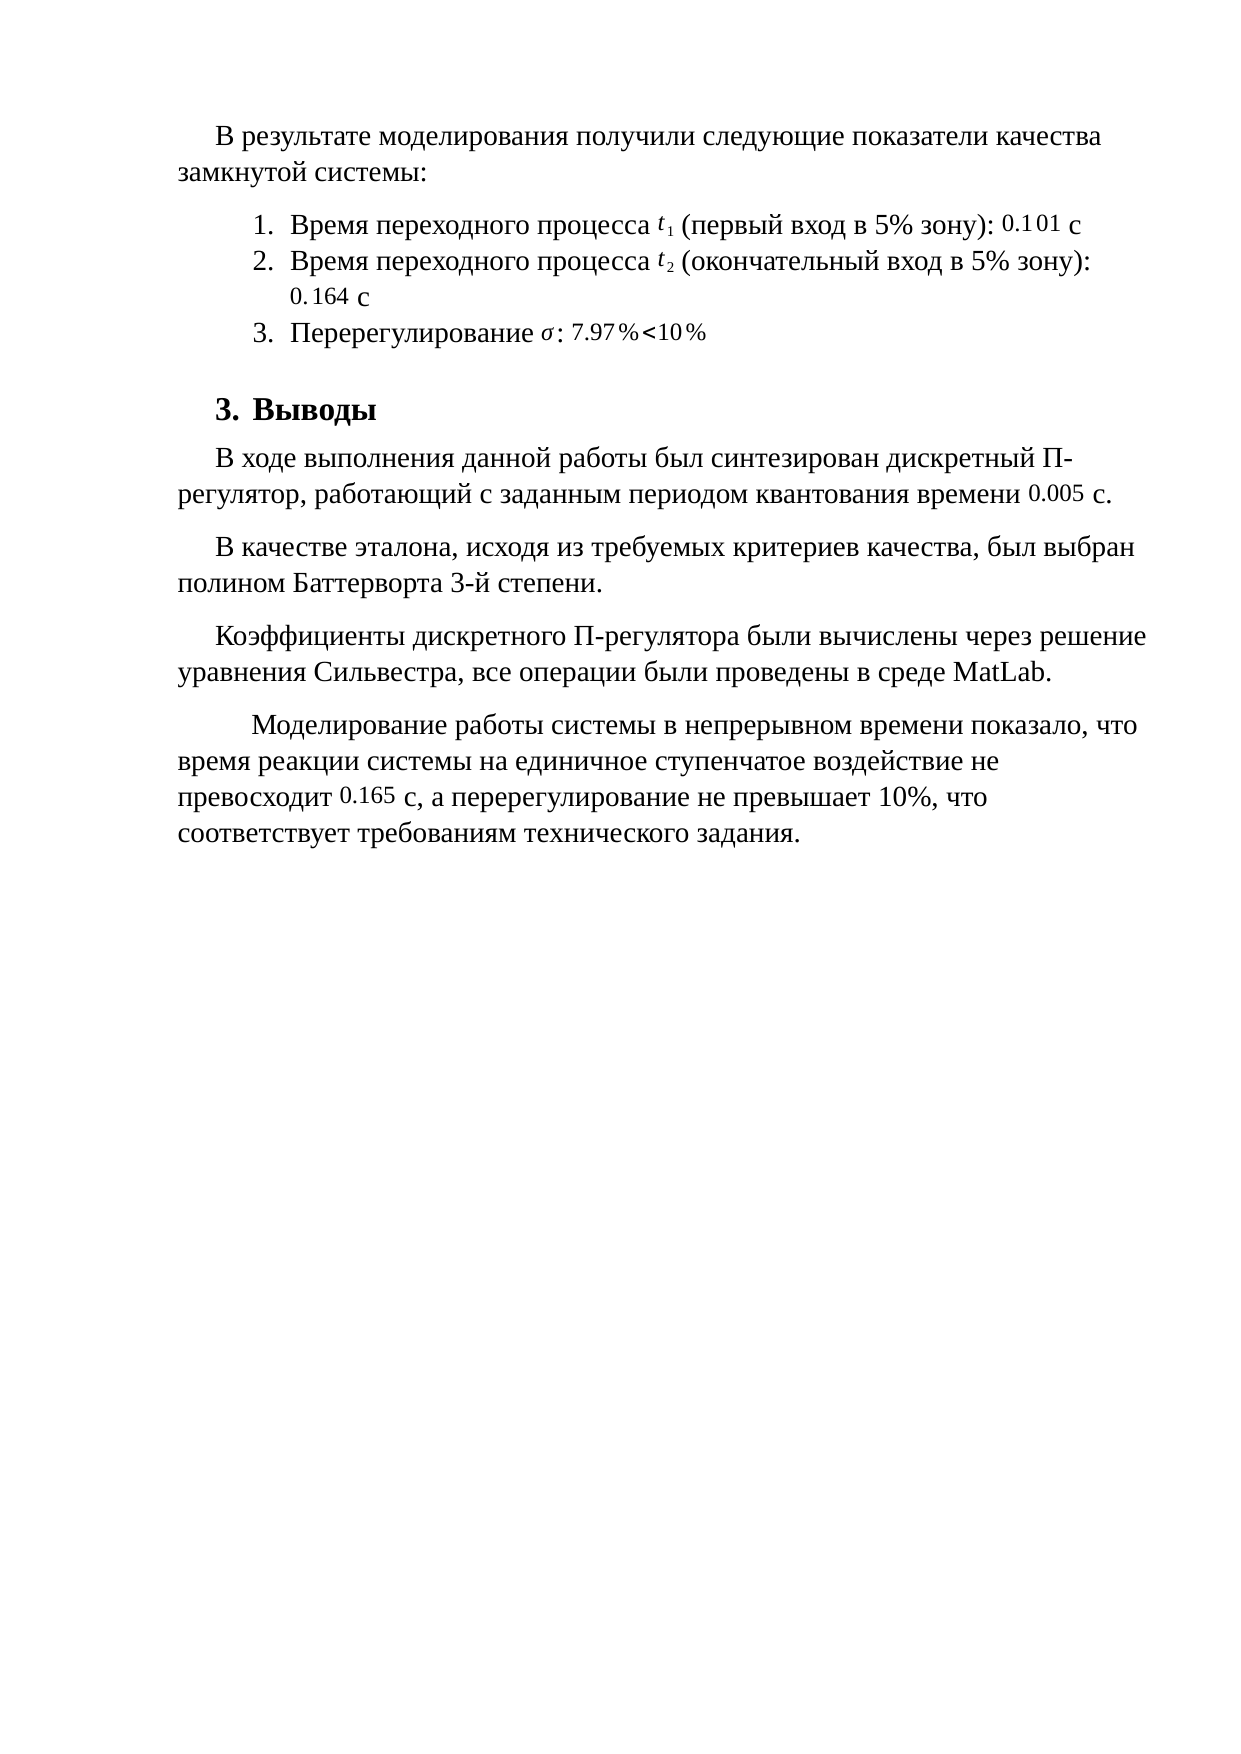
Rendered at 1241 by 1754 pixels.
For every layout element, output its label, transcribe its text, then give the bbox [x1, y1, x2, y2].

subtitle Выводы [215, 389, 1152, 427]
text В ходе выполнения данной работы был синтезирован дискретный П-регулятор, работающий с заданным периодом квантования времени с. [177, 440, 1152, 510]
list Перерегулирование : [252, 316, 1152, 349]
list Время переходного процесса (первый вход в 5% зону): с [252, 207, 1152, 241]
text Моделирование работы системы в непрерывном времени показало, что время реакции системы на единичное ступенчатое воздействие не превосходит с, а перерегулирование не превышает 10%, что соответствует требованиям технического задания. [177, 707, 1152, 849]
text В качестве эталона, исходя из требуемых критериев качества, был выбран полином Баттерворта 3-й степени. [177, 529, 1152, 599]
list Время переходного процесса (окончательный вход в 5% зону): с [252, 243, 1152, 313]
text В результате моделирования получили следующие показатели качества замкнутой системы: [177, 118, 1152, 188]
text Коэффициенты дискретного П-регулятора были вычислены через решение уравнения Сильвестра, все операции были проведены в среде MatLab. [177, 618, 1152, 688]
